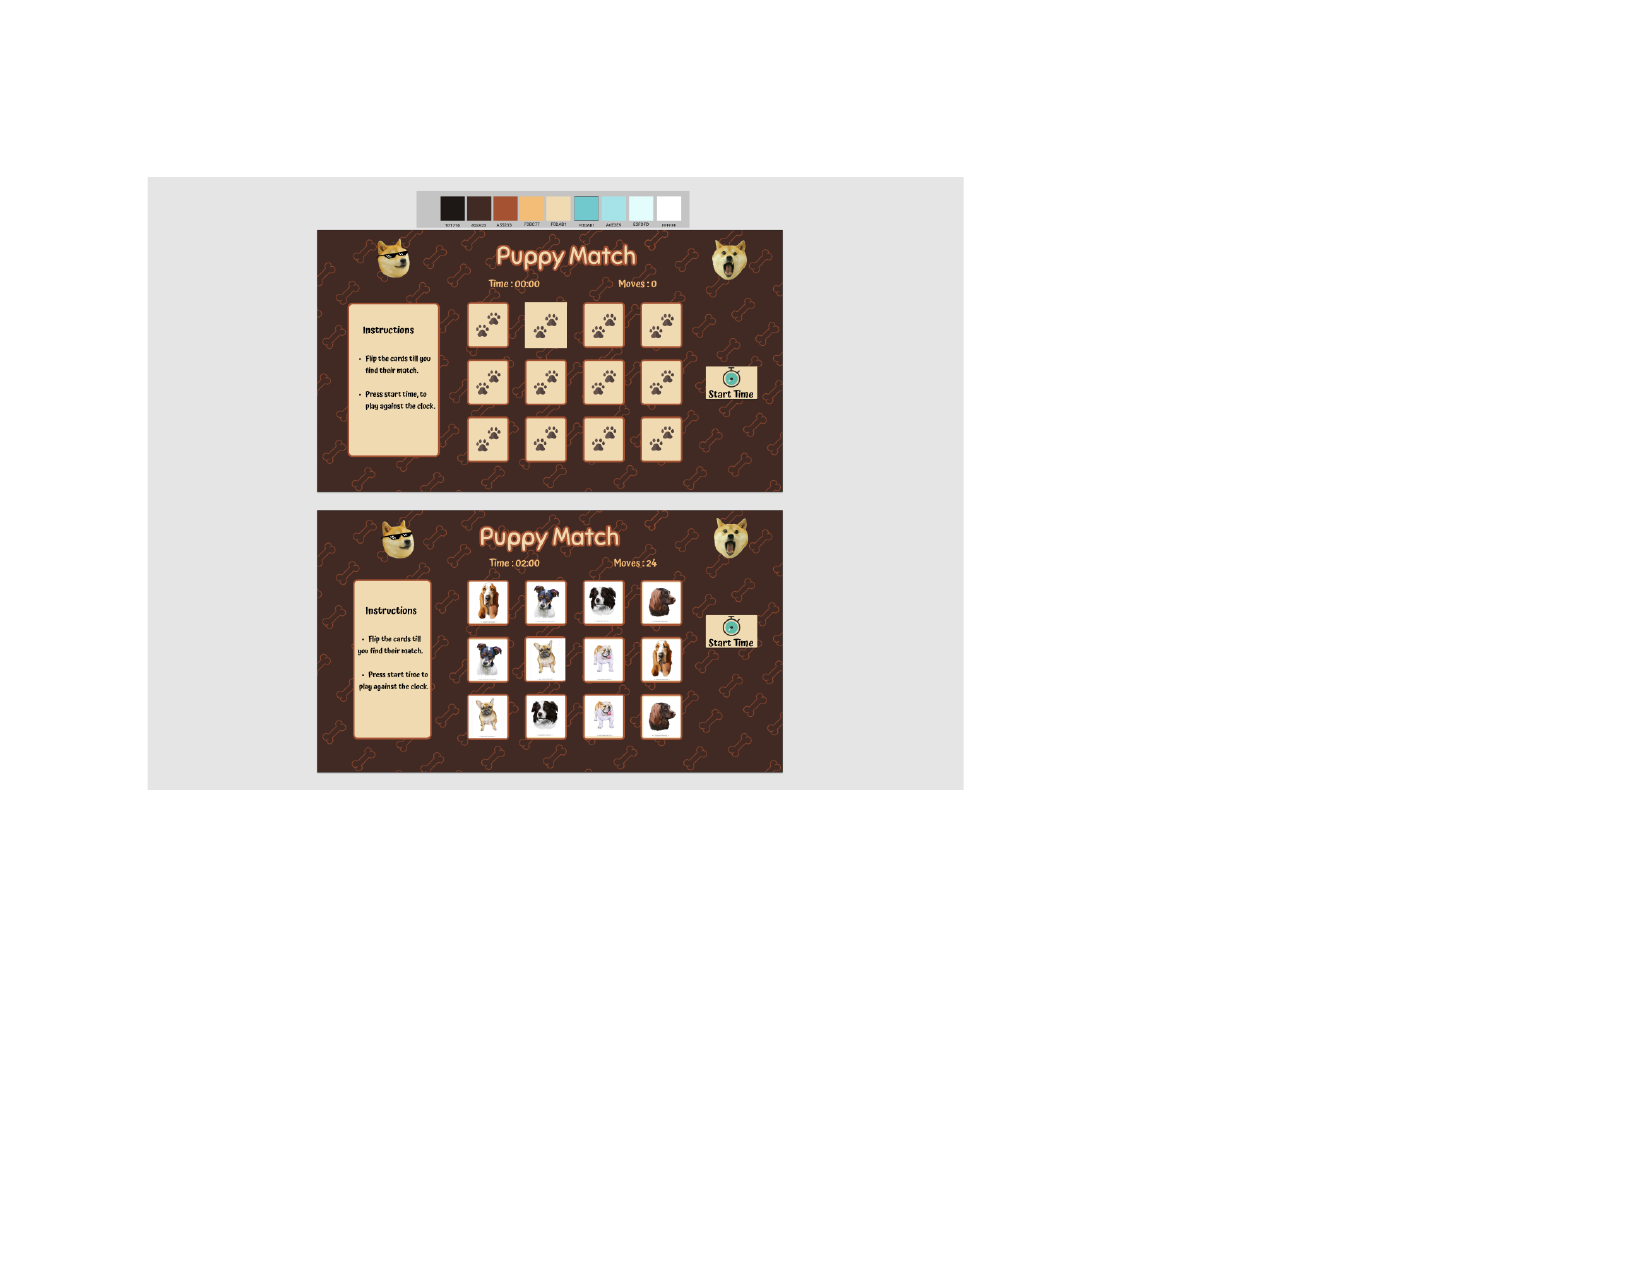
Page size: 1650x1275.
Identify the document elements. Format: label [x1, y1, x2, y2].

picture [147, 177, 964, 790]
